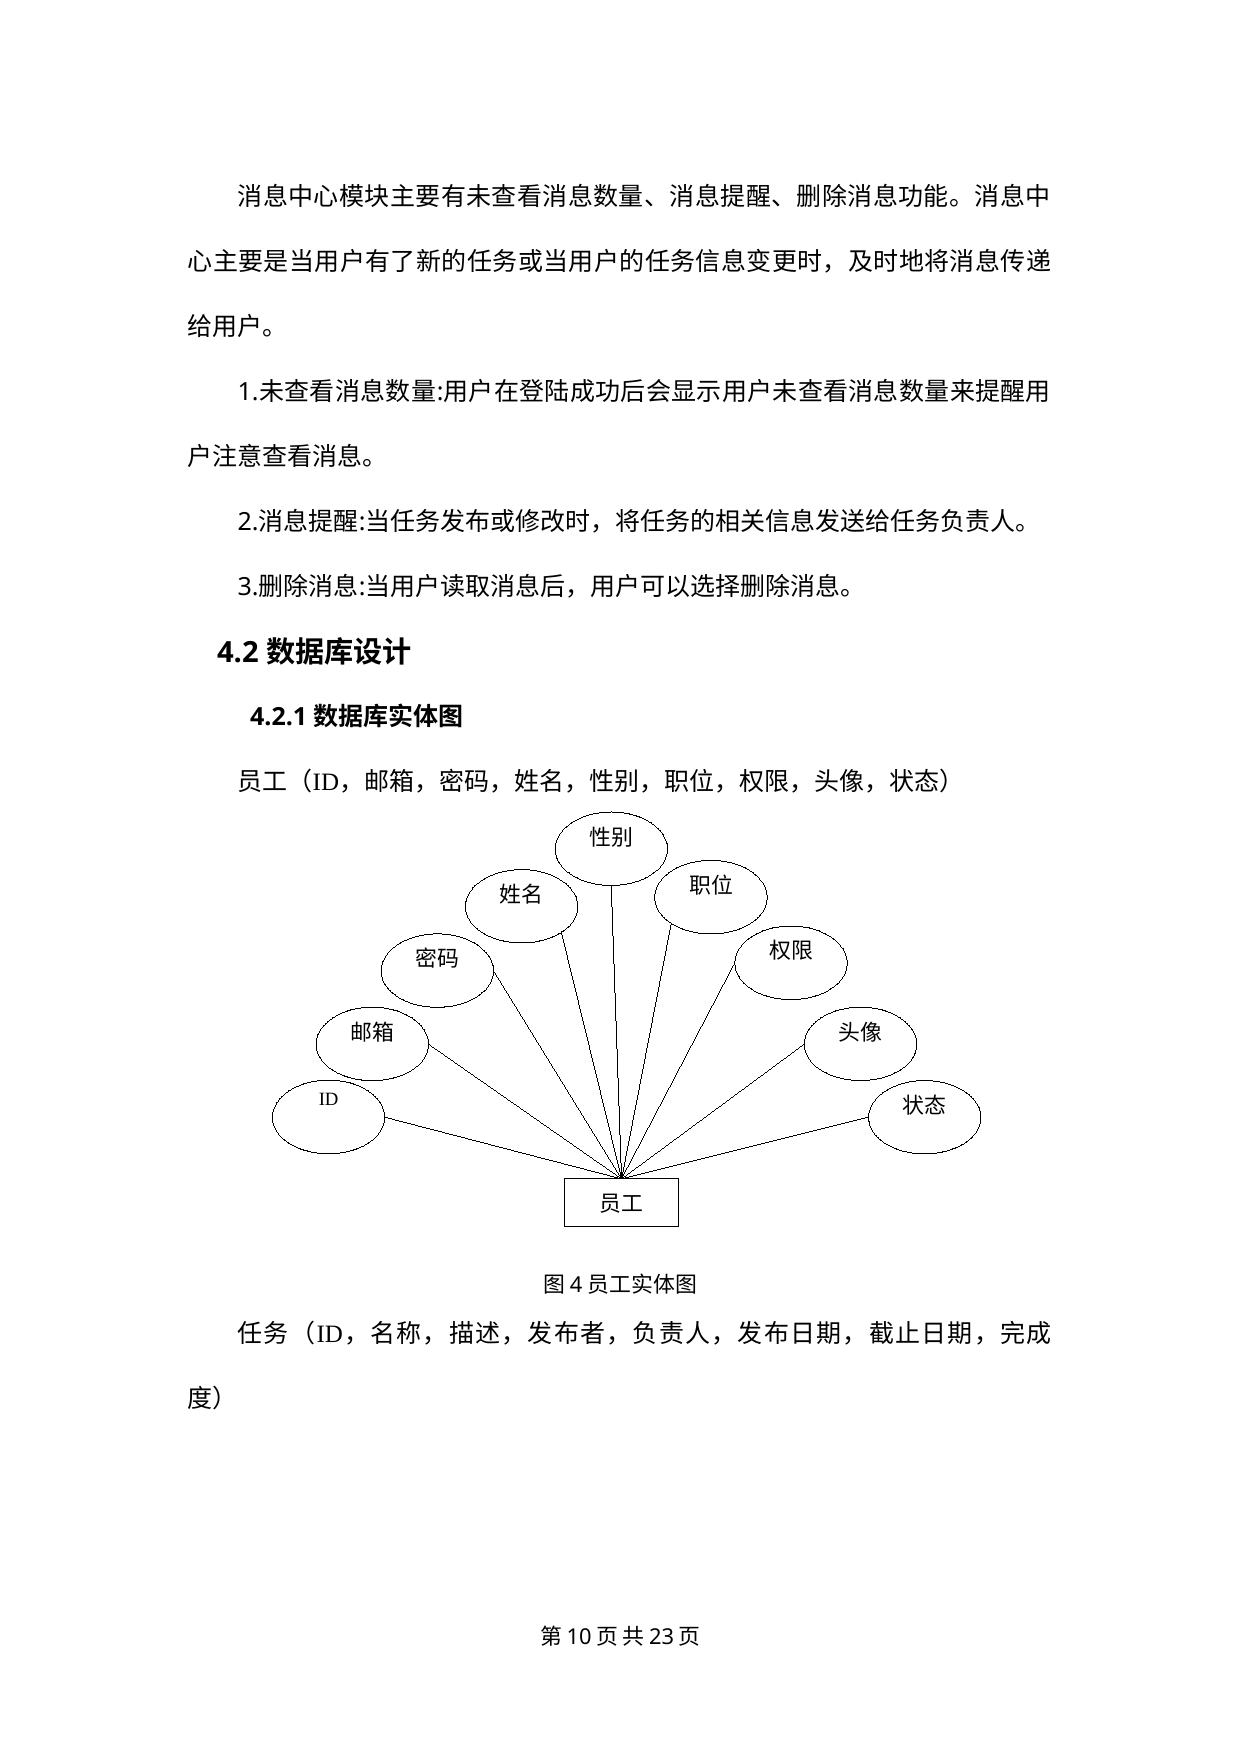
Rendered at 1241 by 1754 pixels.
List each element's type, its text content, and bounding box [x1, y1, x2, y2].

text 图4 员工实体图 [187, 1267, 1053, 1299]
text 任务（ID，名称，描述，发布者，负责人，发布日期，截止日期，完成度） [187, 1299, 1053, 1429]
text 3.删除消息:当用户读取消息后，用户可以选择删除消息。 [187, 552, 1053, 617]
text 员工（ID，邮箱，密码，姓名，性别，职位，权限，头像，状态） [187, 747, 1053, 812]
text 消息中心模块主要有未查看消息数量、消息提醒、删除消息功能。消息中心主要是当用户有了新的任务或当用户的任务信息变更时，及时地将消息传递给用户。 [187, 162, 1053, 357]
text 4.2 数据库设计 [187, 617, 1053, 682]
text 2.消息提醒:当任务发布或修改时，将任务的相关信息发送给任务负责人。 [187, 487, 1053, 552]
text 4.2.1 数据库实体图 [187, 682, 1053, 747]
text 1.未查看消息数量:用户在登陆成功后会显示用户未查看消息数量来提醒用户注意查看消息。 [187, 357, 1053, 487]
